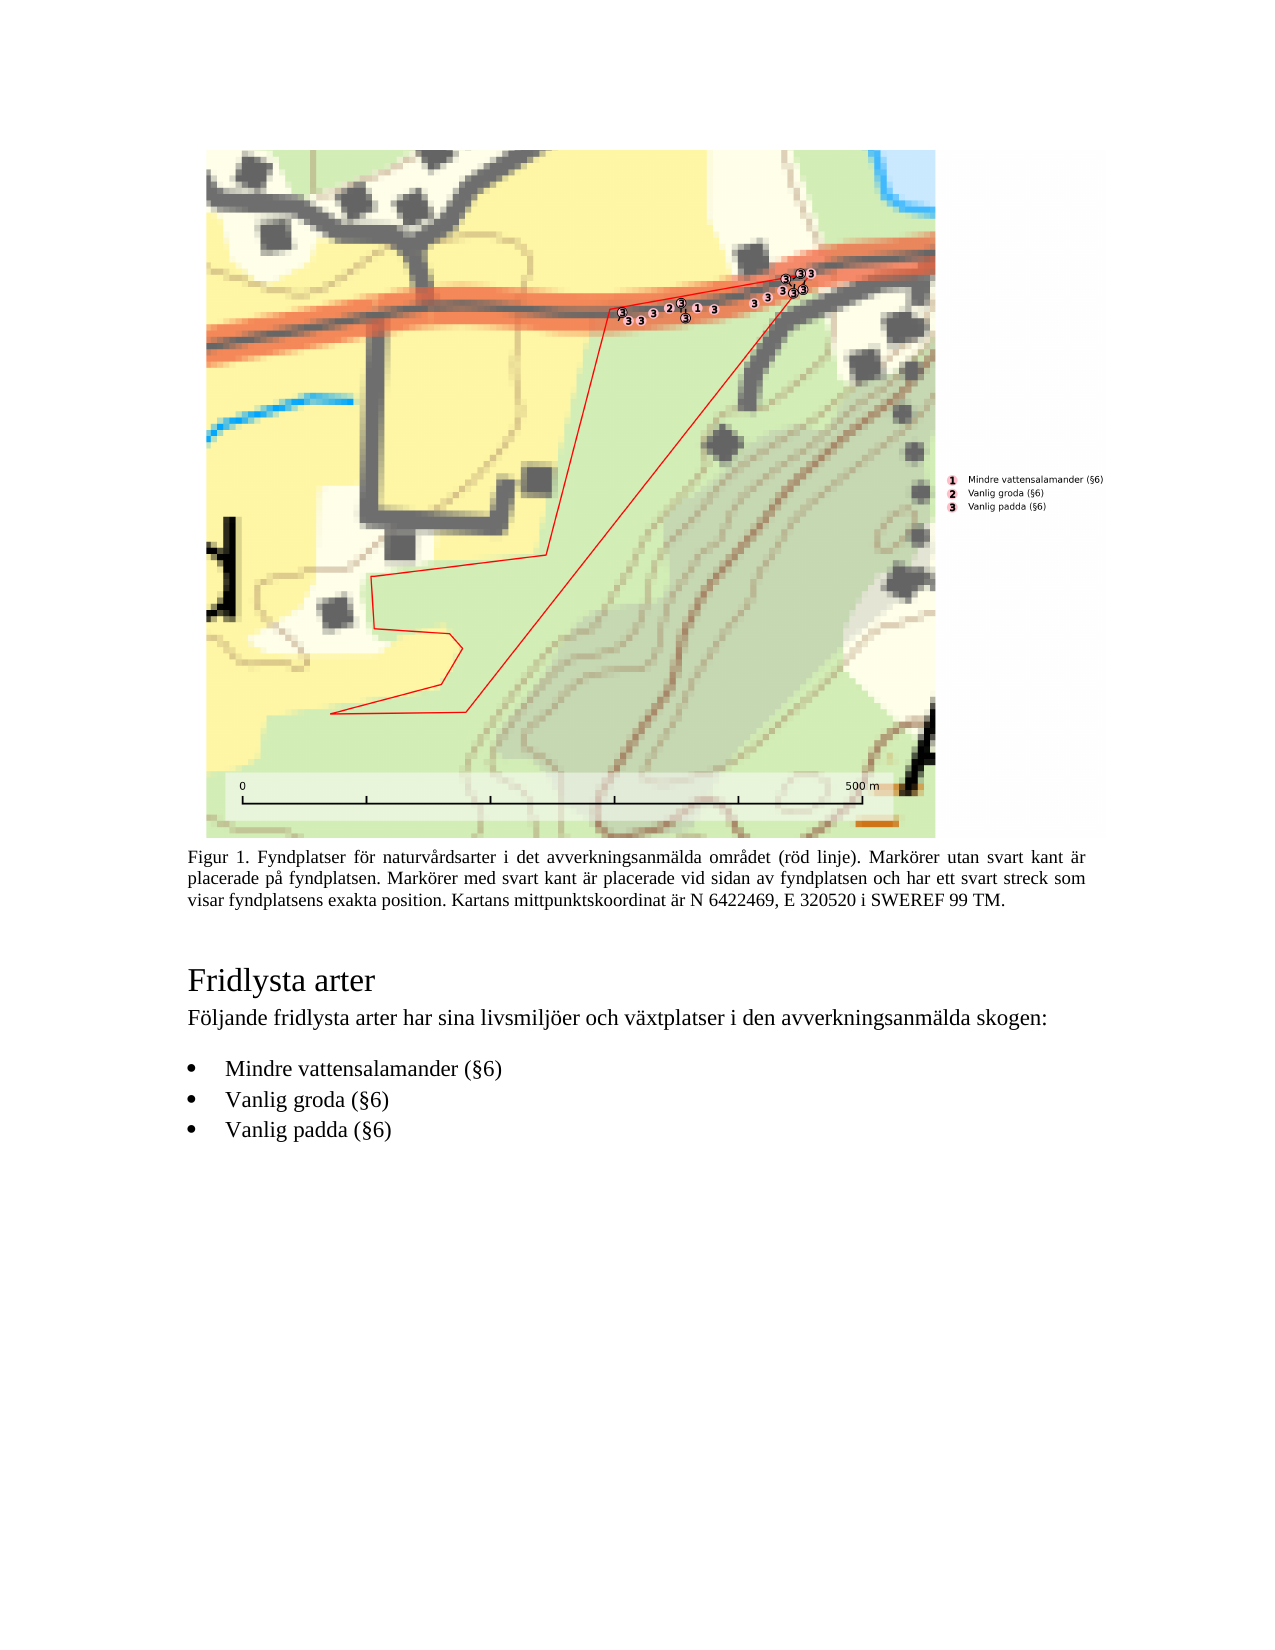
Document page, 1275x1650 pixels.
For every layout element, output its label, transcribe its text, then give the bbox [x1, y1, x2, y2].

list Mindre vattensalamander (§6) [187, 1056, 1087, 1082]
list Vanlig groda (§6) [187, 1086, 1087, 1112]
picture [206, 150, 1107, 838]
text Följande fridlysta arter har sina livsmiljöer och växtplatser i den avverkningsanmälda skogen: [187, 1004, 1087, 1031]
subtitle Fridlysta arter [187, 960, 1087, 999]
text Figur 1. Fyndplatser för naturvårdsarter i det avverkningsanmälda området (röd linje). Markörer utan svart kant är placerade på fyndplatsen. Markörer med svart kant är placerade vid sidan av fyndplatsen och har ett svart streck som visar fyndplatsens exakta position. Kartans mittpunktskoordinat är N 6422469, E 320520 i SWEREF 99 TM. [187, 846, 1087, 910]
list Vanlig padda (§6) [187, 1116, 1087, 1142]
